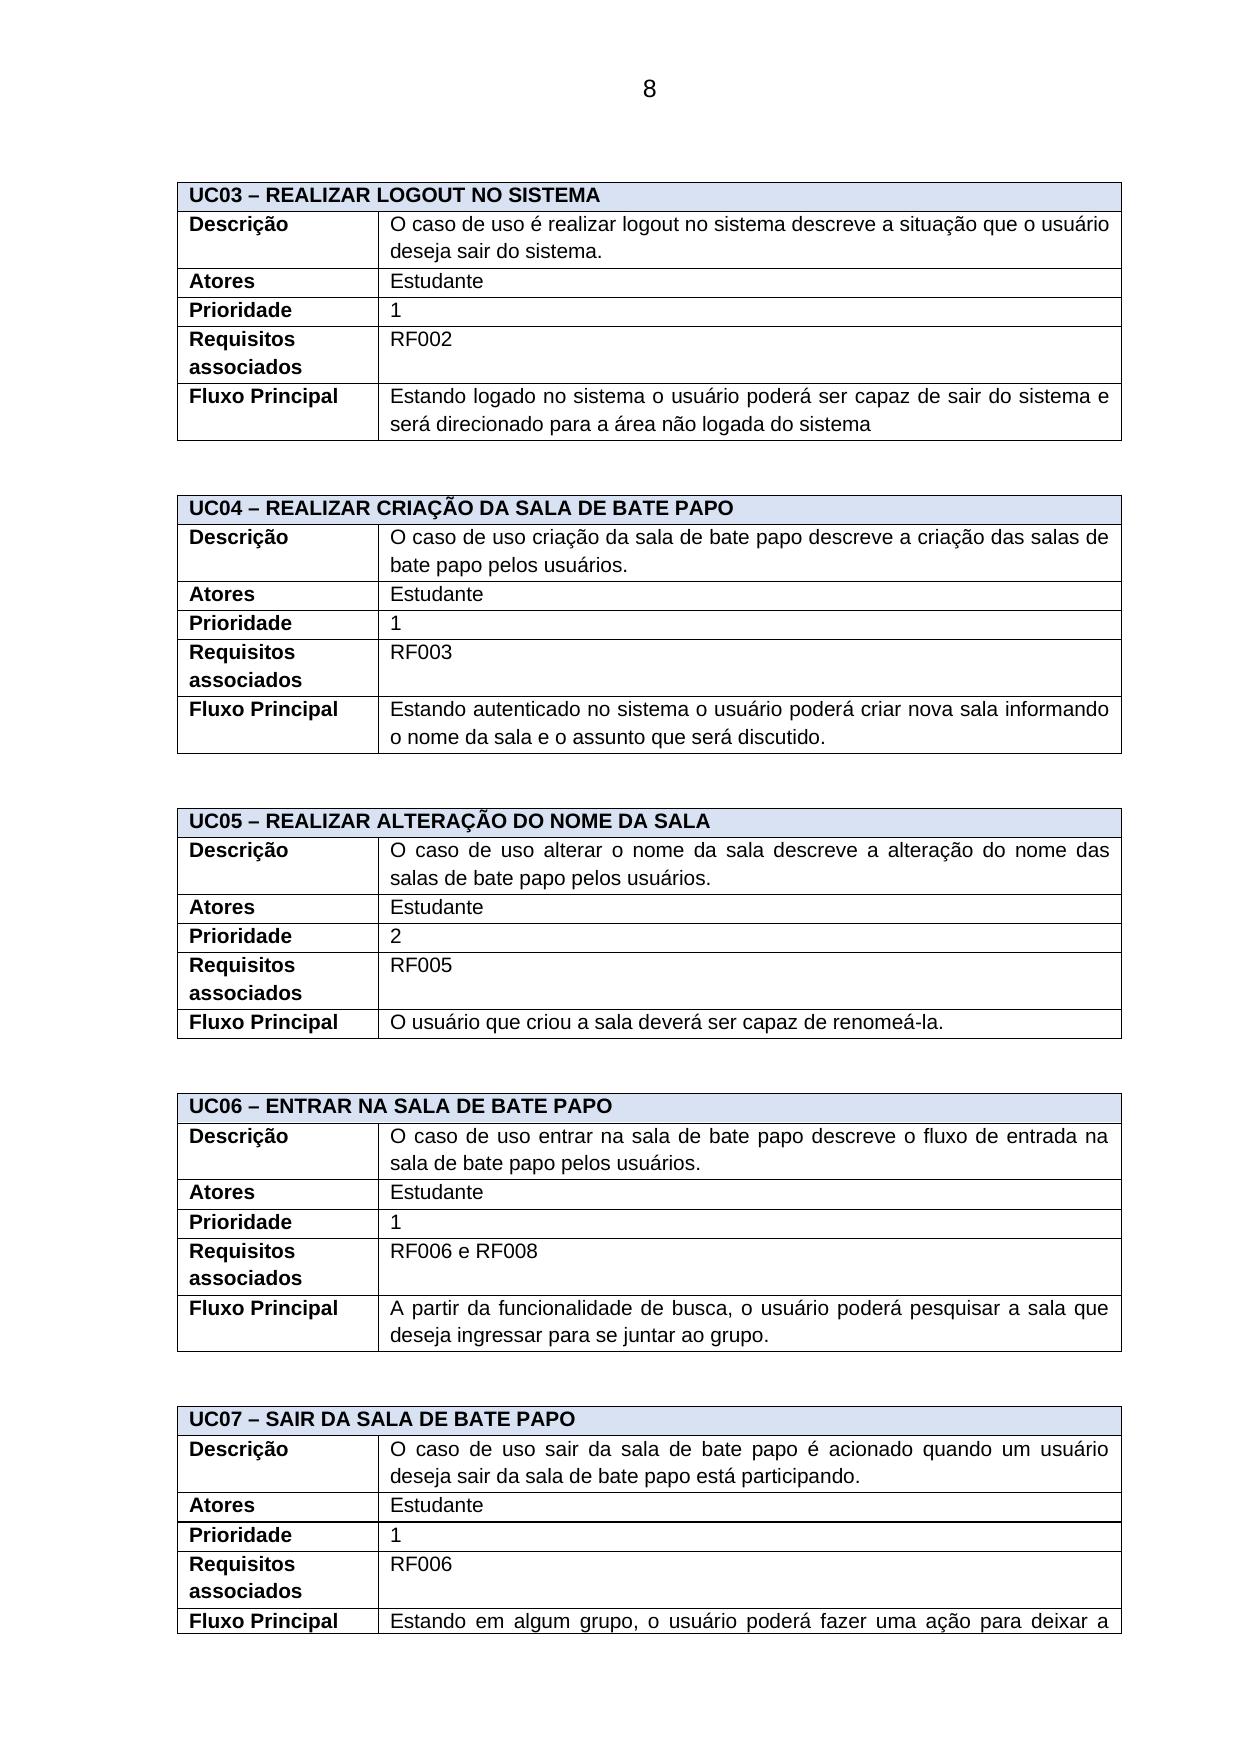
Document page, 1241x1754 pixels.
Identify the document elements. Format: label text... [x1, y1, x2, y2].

table_cell 1 [379, 1210, 1121, 1238]
table_cell Requisitos associados [178, 640, 378, 696]
table_cell 1 [379, 611, 1121, 639]
table_cell RF003 [379, 640, 1121, 696]
table_cell 1 [379, 1523, 1121, 1551]
table_cell Requisitos associados [178, 327, 378, 383]
table_cell O caso de uso sair da sala de bate papo é acionado quando um usuário deseja sair da sala de bate papo está participando. [379, 1436, 1121, 1492]
table_cell Atores [178, 582, 378, 610]
table_cell O caso de uso é realizar logout no sistema descreve a situação que o usuário deseja sair do sistema. [379, 212, 1121, 268]
table_cell Descrição [178, 838, 378, 894]
table_header UC04 – REALIZAR CRIAÇÃO DA SALA DE BATE PAPO [178, 496, 1121, 524]
table_cell Requisitos associados [178, 1239, 378, 1294]
table_cell Atores [178, 269, 378, 297]
table_header UC06 – ENTRAR NA SALA DE BATE PAPO [178, 1094, 1121, 1122]
table_cell 1 [379, 298, 1121, 326]
table_cell O usuário que criou a sala deverá ser capaz de renomeá-la. [379, 1010, 1121, 1038]
table_cell Prioridade [178, 1523, 378, 1551]
table_cell Prioridade [178, 924, 378, 952]
table_cell Prioridade [178, 611, 378, 639]
table_cell Atores [178, 895, 378, 923]
table_cell Estudante [379, 1180, 1121, 1208]
table_cell Atores [178, 1493, 378, 1521]
table_cell O caso de uso criação da sala de bate papo descreve a criação das salas de bate papo pelos usuários. [379, 525, 1121, 581]
table_cell Fluxo Principal [178, 1609, 378, 1632]
table_cell 2 [379, 924, 1121, 952]
table_cell Fluxo Principal [178, 1296, 378, 1351]
table_cell Estudante [379, 269, 1121, 297]
table_cell Fluxo Principal [178, 384, 378, 440]
table_cell Estando autenticado no sistema o usuário poderá criar nova sala informando o nome da sala e o assunto que será discutido. [379, 697, 1121, 753]
table_cell Descrição [178, 1124, 378, 1179]
table_cell Estudante [379, 1493, 1121, 1521]
table_cell Fluxo Principal [178, 1010, 378, 1038]
table_cell A partir da funcionalidade de busca, o usuário poderá pesquisar a sala que deseja ingressar para se juntar ao grupo. [379, 1296, 1121, 1351]
table_cell RF002 [379, 327, 1121, 383]
table_header UC05 – REALIZAR ALTERAÇÃO DO NOME DA SALA [178, 809, 1121, 837]
table_header UC07 – SAIR DA SALA DE BATE PAPO [178, 1407, 1121, 1435]
table_cell Estando em algum grupo, o usuário poderá fazer uma ação para deixar a sala. [379, 1609, 1121, 1632]
table_cell Requisitos associados [178, 953, 378, 1009]
table_cell Requisitos associados [178, 1552, 378, 1607]
table_cell RF006 [379, 1552, 1121, 1607]
table_cell Atores [178, 1180, 378, 1208]
table_cell Fluxo Principal [178, 697, 378, 753]
table_header UC03 – REALIZAR LOGOUT NO SISTEMA [178, 183, 1121, 211]
table_cell RF005 [379, 953, 1121, 1009]
table_cell Estando logado no sistema o usuário poderá ser capaz de sair do sistema e será direcionado para a área não logada do sistema [379, 384, 1121, 440]
table_cell O caso de uso entrar na sala de bate papo descreve o fluxo de entrada na sala de bate papo pelos usuários. [379, 1124, 1121, 1179]
table_cell Descrição [178, 1436, 378, 1492]
table_cell RF006 e RF008 [379, 1239, 1121, 1294]
table_cell Prioridade [178, 298, 378, 326]
table_cell Descrição [178, 525, 378, 581]
table_cell Estudante [379, 895, 1121, 923]
table_cell O caso de uso alterar o nome da sala descreve a alteração do nome das salas de bate papo pelos usuários. [379, 838, 1121, 894]
table_cell Prioridade [178, 1210, 378, 1238]
table_cell Descrição [178, 212, 378, 268]
table_cell Estudante [379, 582, 1121, 610]
